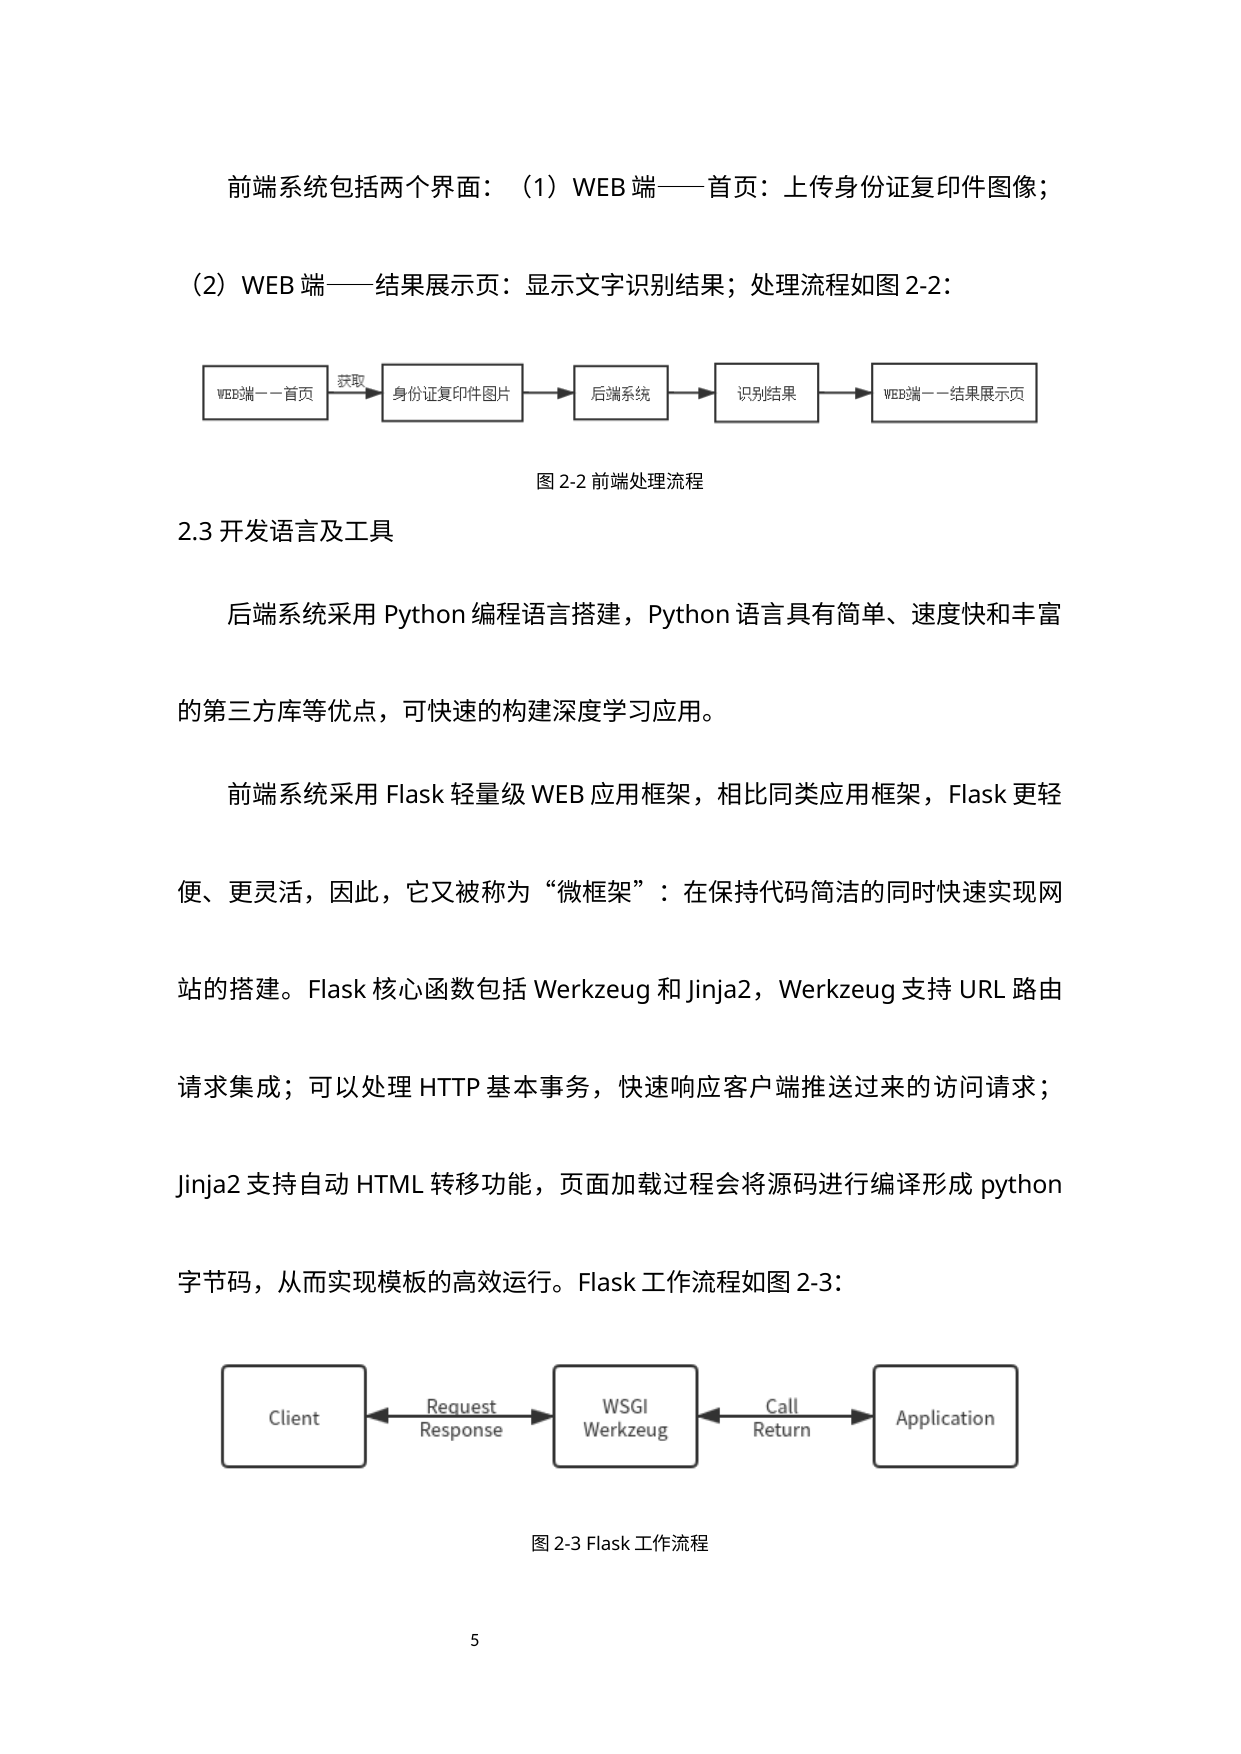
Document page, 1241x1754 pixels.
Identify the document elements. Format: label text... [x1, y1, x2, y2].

list 图2-3 Flask工作流程 [177, 1526, 1063, 1558]
list 开发语言及工具 [177, 497, 1063, 562]
list 前端系统采用Flask轻量级WEB应用框架，相比同类应用框架，Flask更轻便、更灵活，因此，它又被称为“微框架”：在保持代码简洁的同时快速实现网站的搭建。Flask核心函数包括Werkzeug和Jinja2，Werkzeug支持URL路由请求集成；可以处理HTTP基本事务，快速响应客户端推送过来的访问请求；Jinja2支持自动HTML转移功能，页面加载过程会将源码进行编译形成python字节码，从而实现模板的高效运行。Flask工作流程如图2-3： [177, 760, 1063, 1313]
picture [177, 334, 1063, 449]
list 前端系统包括两个界面：（1）WEB端——首页：上传身份证复印件图像；（2）WEB端——结果展示页：显示文字识别结果；处理流程如图2-2： [177, 153, 1063, 316]
list 图2-2 前端处理流程 [177, 464, 1063, 497]
picture [187, 1331, 1053, 1503]
list 后端系统采用Python编程语言搭建，Python语言具有简单、速度快和丰富的第三方库等优点，可快速的构建深度学习应用。 [177, 580, 1063, 742]
